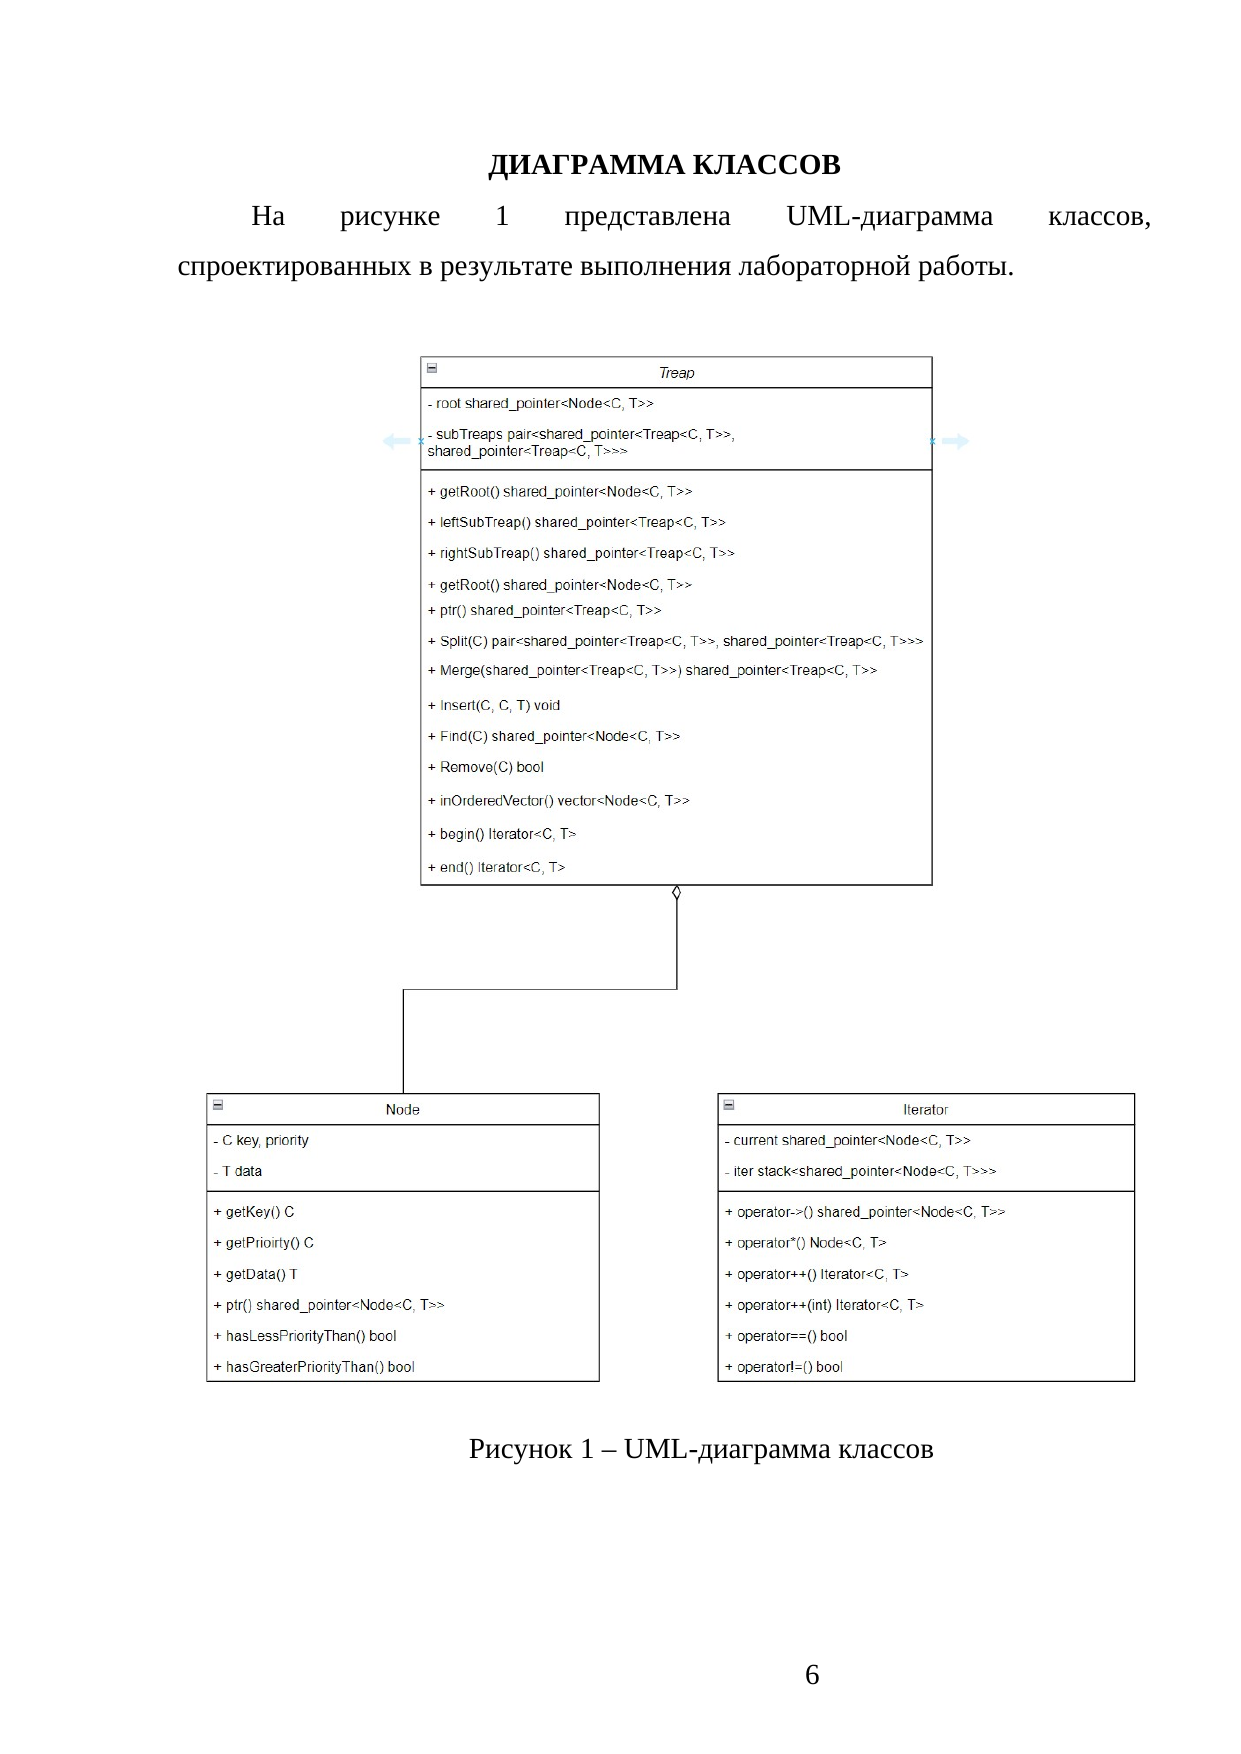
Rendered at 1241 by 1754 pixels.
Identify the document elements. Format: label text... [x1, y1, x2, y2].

picture [177, 327, 1152, 1402]
text На рисунке 1 представлена UML-диаграмма классов, спроектированных в результате выполнения лабораторной работы. [177, 198, 1152, 281]
text Рисунок 1 – UML-диаграмма классов [177, 1431, 1152, 1464]
text Диаграмма классов [177, 147, 1152, 181]
